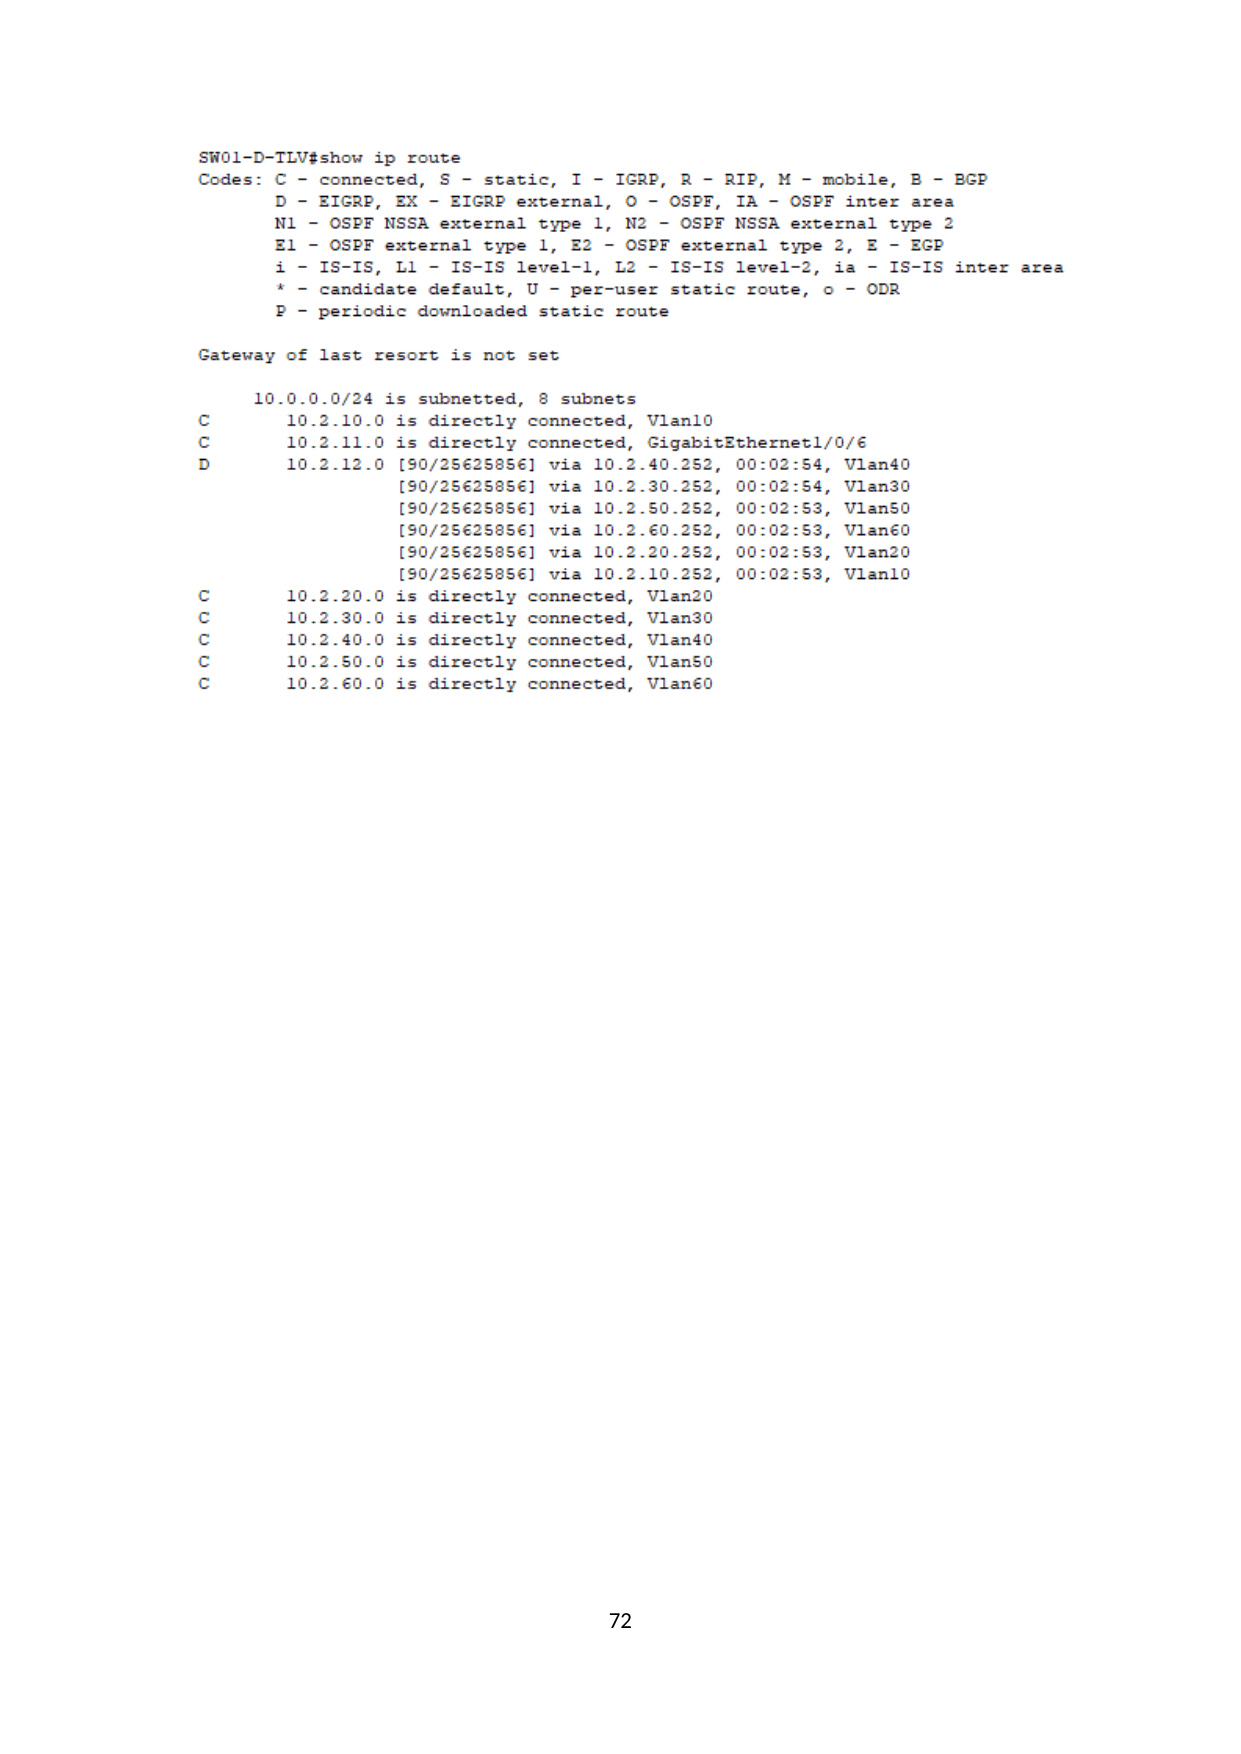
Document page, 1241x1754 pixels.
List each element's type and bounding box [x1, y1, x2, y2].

picture [197, 150, 1090, 697]
